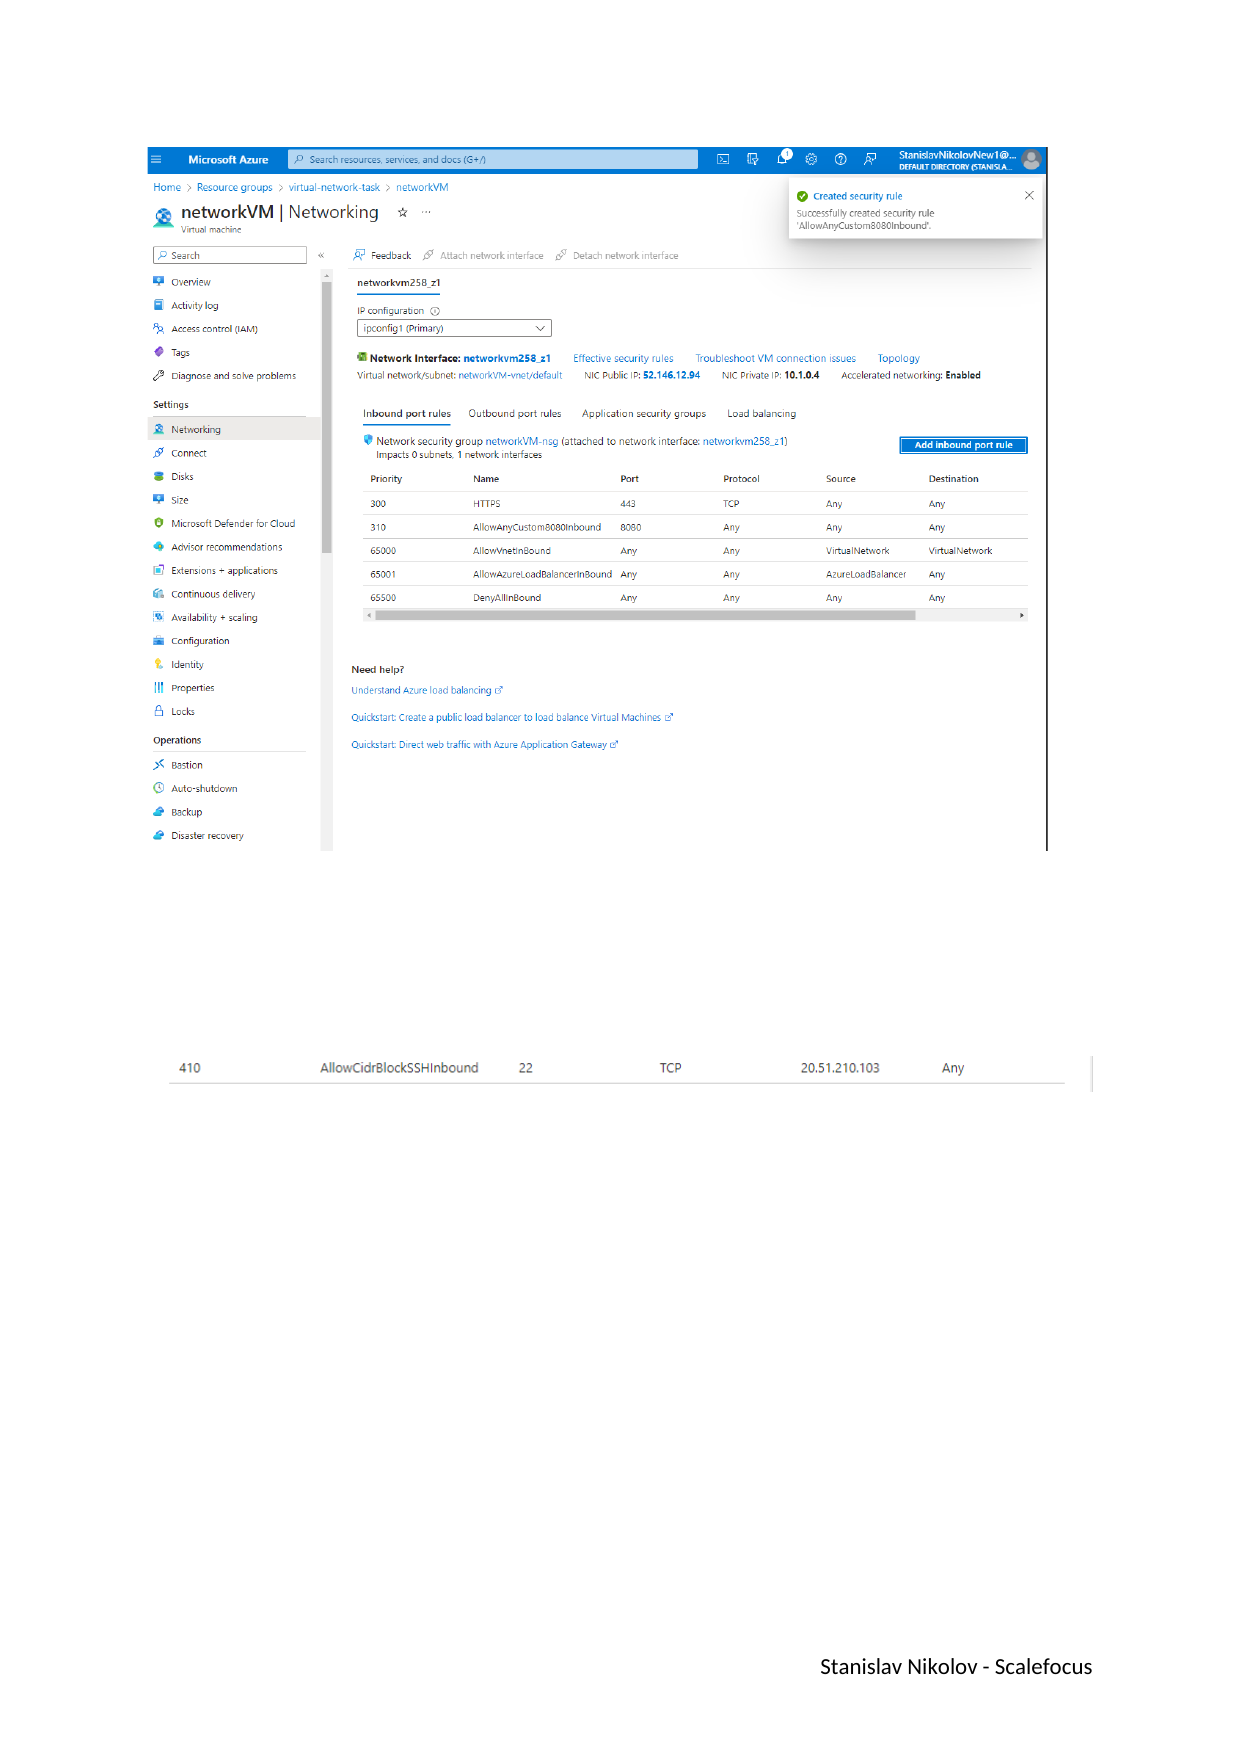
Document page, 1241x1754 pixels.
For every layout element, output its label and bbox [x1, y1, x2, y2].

picture [147, 1056, 1093, 1092]
picture [147, 147, 1048, 851]
